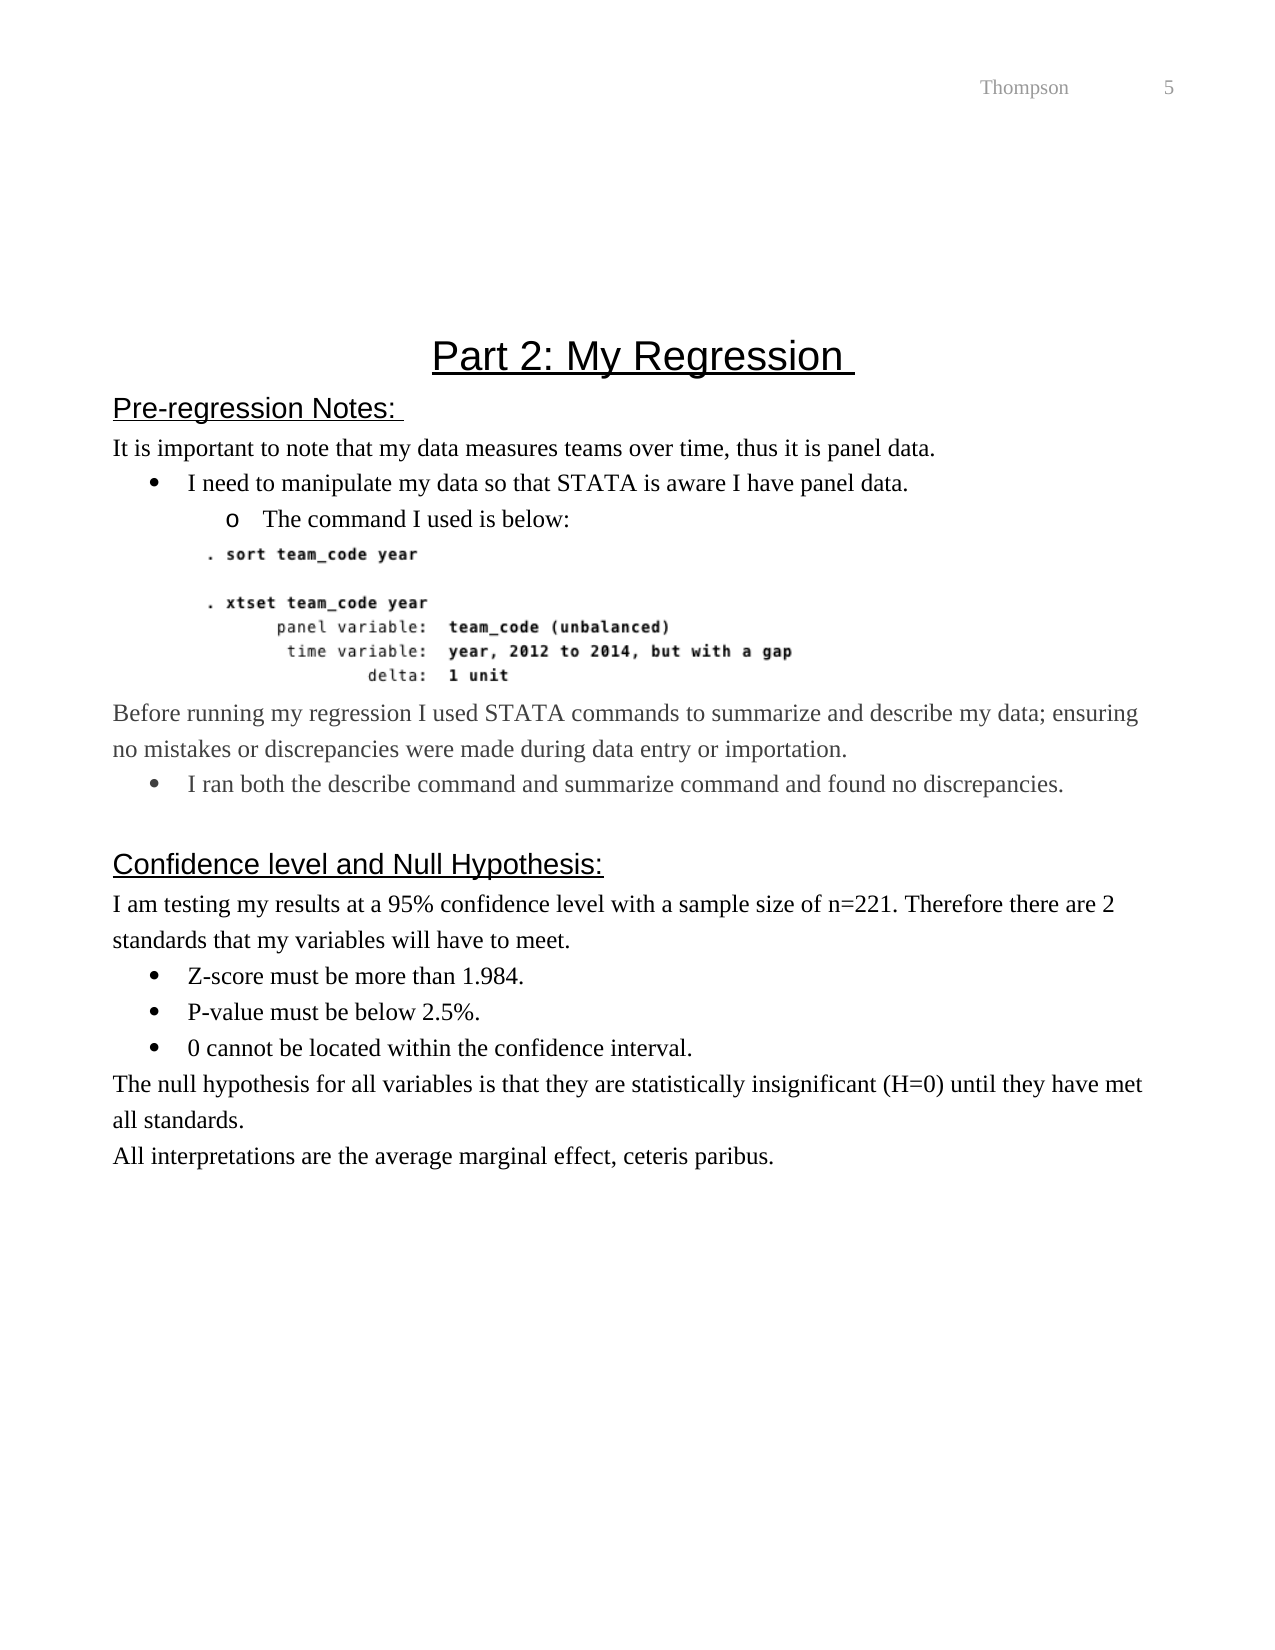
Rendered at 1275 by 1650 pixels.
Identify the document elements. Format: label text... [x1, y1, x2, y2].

list I ran both the describe command and summarize command and found no discrepancies. [150, 769, 1162, 798]
list 0 cannot be located within the confidence interval. [150, 1033, 1162, 1062]
text I am testing my results at a 95% confidence level with a sample size of n=221. Therefore there are 2 standards that my variables will have to meet. [112, 889, 1162, 954]
text All interpretations are the average marginal effect, ceteris paribus. [112, 1141, 1162, 1169]
text Part 2: My Regression [112, 331, 1162, 379]
list Z-score must be more than 1.984. [150, 961, 1162, 990]
text Confidence level and Null Hypothesis: [112, 847, 1162, 881]
text Before running my regression I used STATA commands to summarize and describe my data; ensuring no mistakes or discrepancies were made during data entry or importation. [112, 698, 1162, 762]
list I need to manipulate my data so that STATA is aware I have panel data. [150, 468, 1162, 497]
text It is important to note that my data measures teams over time, thus it is panel data. [112, 433, 1162, 461]
list P-value must be below 2.5%. [150, 997, 1162, 1026]
list The command I used is below: [225, 504, 1162, 535]
text The null hypothesis for all variables is that they are statistically insignificant (H=0) until they have met all standards. [112, 1069, 1162, 1134]
picture [207, 543, 798, 690]
text Pre-regression Notes: [112, 391, 1162, 424]
